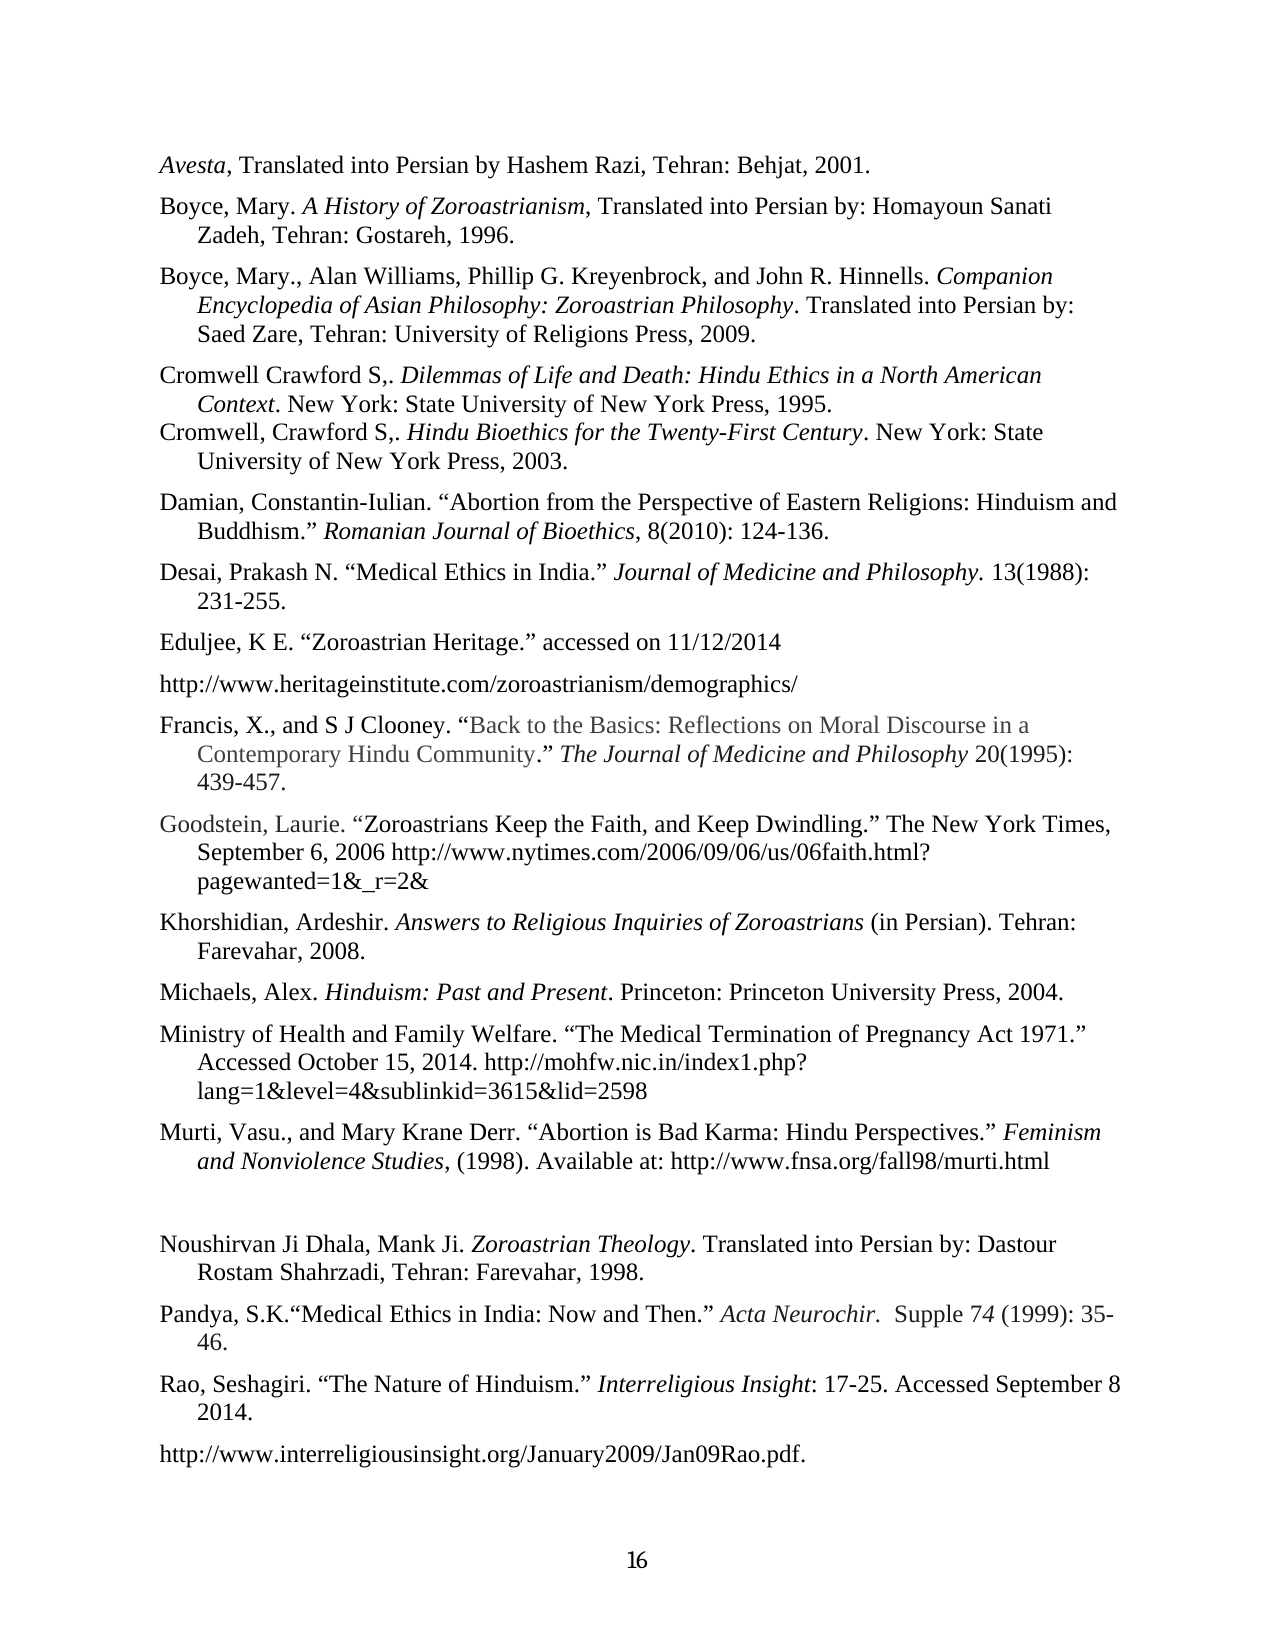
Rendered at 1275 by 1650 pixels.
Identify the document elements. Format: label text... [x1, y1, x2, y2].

text Boyce, Mary., Alan Williams, Phillip G. Kreyenbrock, and John R. Hinnells. Companion Encyclopedia of Asian Philosophy: Zoroastrian Philosophy. Translated into Persian by: Saed Zare, Tehran: University of Religions Press, 2009. [159, 261, 1125, 347]
text http://www.heritageinstitute.com/zoroastrianism/demographics/ [159, 669, 1125, 697]
text Boyce, Mary. A History of Zoroastrianism, Translated into Persian by: Homayoun Sanati Zadeh, Tehran: Gostareh, 1996. [159, 191, 1125, 249]
text Pandya, S.K.“Medical Ethics in India: Now and Then.” Acta Neurochir. Supple 74 (1999): 35-46. [159, 1299, 1125, 1356]
text Damian, Constantin-Iulian. “Abortion from the Perspective of Eastern Religions: Hinduism and Buddhism.” Romanian Journal of Bioethics, 8(2010): 124-136. [159, 487, 1125, 545]
text Noushirvan Ji Dhala, Mank Ji. Zoroastrian Theology. Translated into Persian by: Dastour Rostam Shahrzadi, Tehran: Farevahar, 1998. [159, 1229, 1125, 1286]
text http://www.interreligiousinsight.org/January2009/Jan09Rao.pdf. [159, 1439, 1125, 1467]
text Rao, Seshagiri. “The Nature of Hinduism.” Interreligious Insight: 17-25. Accessed September 8 2014. [159, 1369, 1125, 1426]
text Khorshidian, Ardeshir. Answers to Religious Inquiries of Zoroastrians (in Persian). Tehran: Farevahar, 2008. [159, 907, 1125, 965]
text Desai, Prakash N. “Medical Ethics in India.” Journal of Medicine and Philosophy. 13(1988): 231-255. [159, 557, 1125, 615]
list Cromwell Crawford S,. Dilemmas of Life and Death: Hindu Ethics in a North American Context. New York: State University of New York Press, 1995. [159, 360, 1125, 417]
text Michaels, Alex. Hinduism: Past and Present. Princeton: Princeton University Press, 2004. [159, 977, 1125, 1006]
list Cromwell, Crawford S,. Hindu Bioethics for the Twenty-First Century. New York: State University of New York Press, 2003. [159, 417, 1125, 475]
text Murti, Vasu., and Mary Krane Derr. “Abortion is Bad Karma: Hindu Perspectives.” Feminism and Nonviolence Studies, (1998). Available at: http://www.fnsa.org/fall98/murti.html [159, 1117, 1125, 1175]
text Ministry of Health and Family Welfare. “The Medical Termination of Pregnancy Act 1971.” Accessed October 15, 2014. http://mohfw.nic.in/index1.php?lang=1&level=4&sublinkid=3615&lid=2598 [159, 1019, 1125, 1105]
text Goodstein, Laurie. “Zoroastrians Keep the Faith, and Keep Dwindling.” The New York Times, September 6, 2006 http://www.nytimes.com/2006/09/06/us/06faith.html?pagewanted=1&_r=2& [159, 809, 1125, 895]
text Francis, X., and S J Clooney. “Back to the Basics: Reflections on Moral Discourse in a Contemporary Hindu Community.” The Journal of Medicine and Philosophy 20(1995): 439-457. [159, 710, 1125, 796]
text Eduljee, K E. “Zoroastrian Heritage.” accessed on 11/12/2014 [159, 627, 1125, 656]
text Avesta, Translated into Persian by Hashem Razi, Tehran: Behjat, 2001. [159, 150, 1125, 179]
